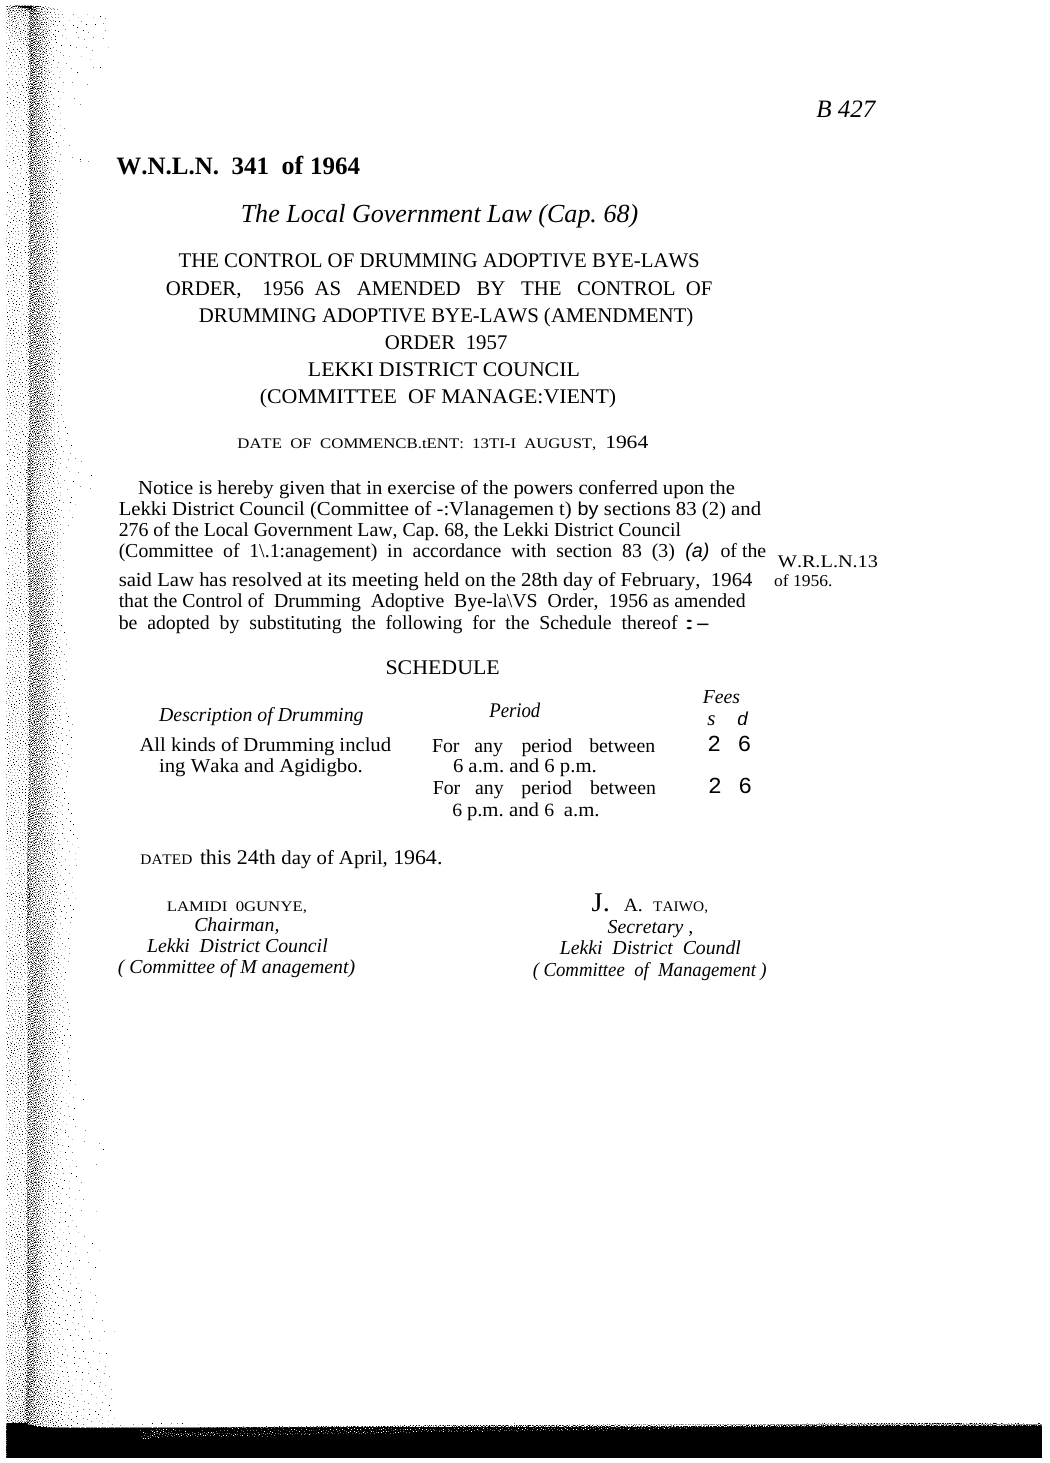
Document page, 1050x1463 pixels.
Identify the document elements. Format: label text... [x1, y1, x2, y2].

text For any period between 2 6 [433, 776, 904, 799]
text 6 a.m. and 6 p.m. [453, 757, 904, 776]
text DRUMMING ADOPTIVE BYE-LAWS (AMENDMENT) ORDER 1957 [177, 303, 714, 354]
text All kinds of Drumming includ­ ing Waka and Agidigbo. [139, 735, 402, 777]
subtitle THE CONTROL OF DRUMMING ADOPTIVE BYE-LAWS ORDER, 1956 AS AMENDED BY THE CONTROL OF [163, 248, 714, 299]
text B 427 [104, 94, 875, 122]
text Fees [703, 686, 904, 707]
text ( Committee of M anagement) [116, 956, 357, 978]
text LEKKI DISTRICT COUNCIL (COMMITTEE OF MANAGE:VIENT) [258, 357, 618, 408]
text Description of Drumming [159, 703, 367, 725]
text Lekki District Coundl [530, 937, 771, 958]
picture [3, 3, 1044, 1458]
text ( Committee of Management ) [530, 958, 769, 980]
text Chairman, [194, 914, 445, 936]
text Notice is hereby given that in exercise of the powers conferred upon the Lekki District Council (Committee of -:Vlanagemen t) by sections 83 (2) and [118, 478, 767, 520]
text Secretary , [530, 918, 770, 937]
text 6 p.m. and 6 a.m. [452, 799, 904, 821]
text W.N.L.N. 341 of 1964 [116, 150, 904, 180]
text The Local Government Law (Cap. 68) [163, 198, 716, 228]
text J. A. TAIWO, [530, 889, 769, 918]
text DATED this 24th day of April, 1964. [140, 846, 445, 869]
text Period [371, 698, 540, 722]
text Lekki District Council [116, 936, 359, 956]
text s d [707, 707, 904, 730]
text 276 of the Local Government Law, Cap. 68, the Lekki District Council (Committee of 1\.1:anagement) in accordance with section 83 (3) (a) of the [118, 520, 767, 561]
text For any period between 2 6 [432, 735, 904, 757]
text that the Control of Drumming Adoptive Bye-la\VS Order, 1956 as amended be adopted by substituting the following for the Schedule thereof :- [118, 590, 764, 634]
text DATE OF COMMENCB.tENT: 13TI-I AUGUST, 1964 [163, 431, 722, 453]
text W.R.L.N.13 [778, 553, 904, 571]
text said Law has resolved at its meeting held on the 28th day of February, 1964 of 1956. [118, 571, 904, 590]
subtitle SCHEDULE [385, 655, 540, 679]
text LAMIDI 0GUNYE, [116, 898, 358, 914]
